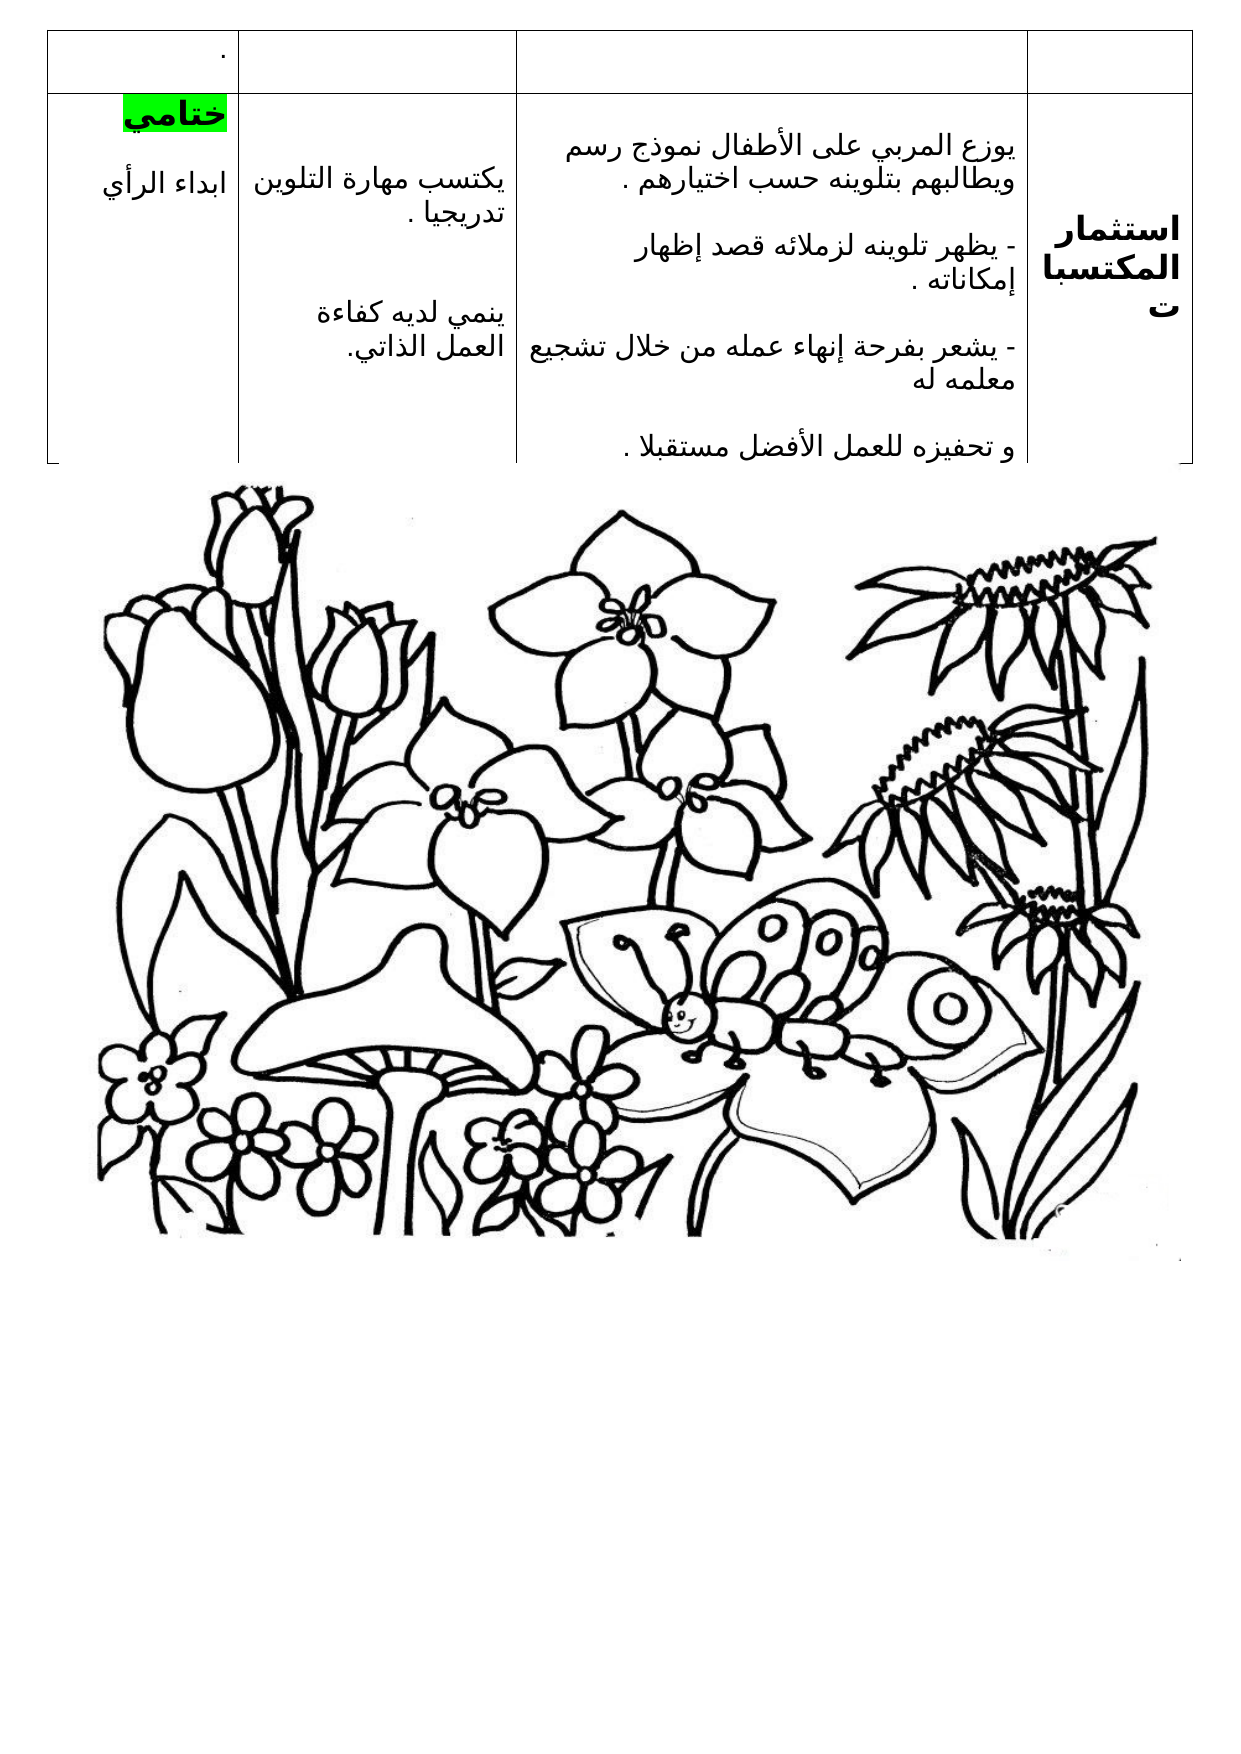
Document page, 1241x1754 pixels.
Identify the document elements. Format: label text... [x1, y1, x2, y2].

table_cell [239, 31, 516, 93]
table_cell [48, 31, 238, 93]
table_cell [517, 31, 1027, 93]
table_cell استثمار المكتسبات [1028, 94, 1192, 463]
picture [59, 463, 1181, 1261]
table_cell ختامي ابداء الرأي [48, 94, 238, 463]
table_cell يوزع المربي على الأطفال نموذج رسم ويطالبهم بتلوينه حسب اختيارهم . - يظهر تلوينه لزملائه قصد إظهار إمكاناته . - يشعر بفرحة إنهاء عمله من خلال تشجيع معلمه له و تحفيزه للعمل الأفضل مستقبلا . [517, 94, 1027, 463]
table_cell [1028, 31, 1192, 93]
table_cell يكتسب مهارة التلوين تدريجيا . ينمي لديه كفاءة العمل الذاتي. [239, 94, 516, 463]
